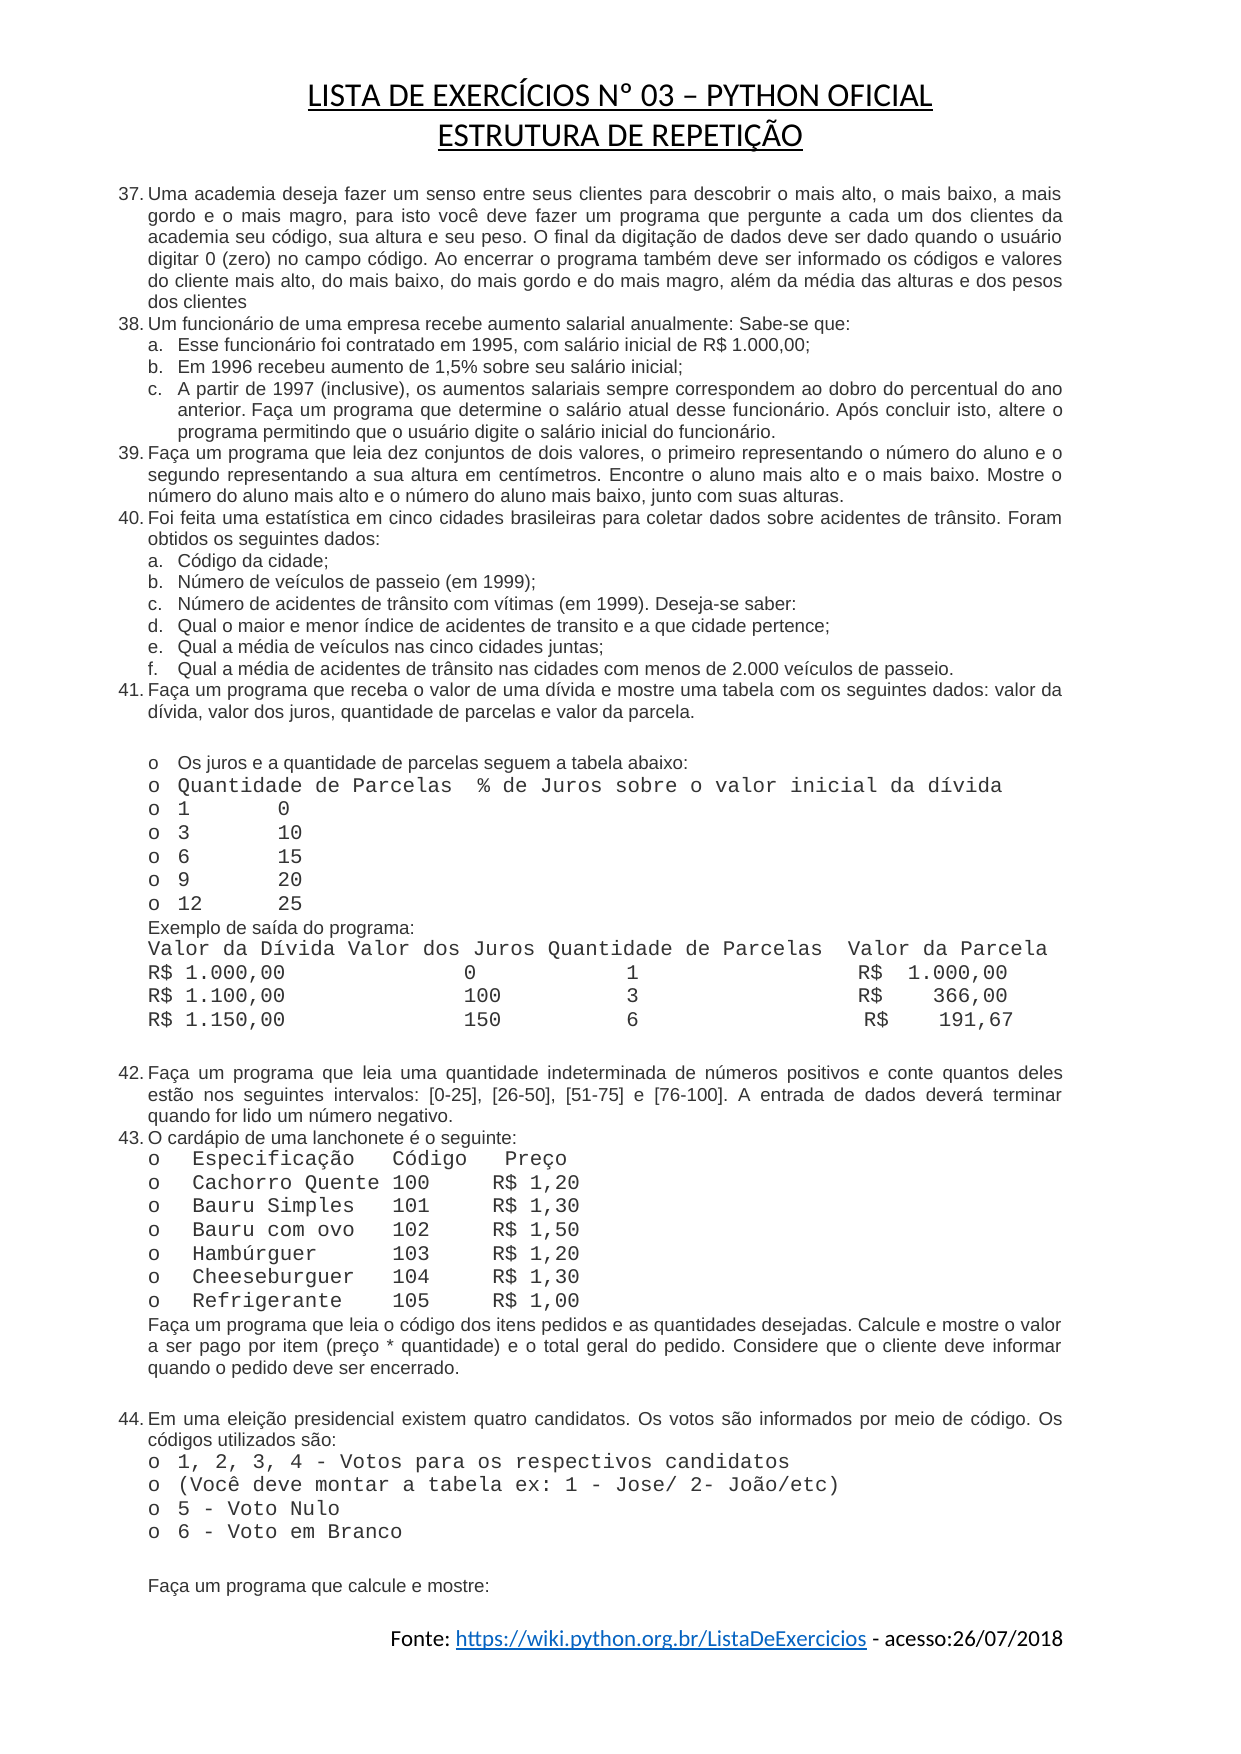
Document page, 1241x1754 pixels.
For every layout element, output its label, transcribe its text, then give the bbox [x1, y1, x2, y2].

list Bauru Simples 101 R$ 1,30 [148, 1195, 1063, 1219]
list A partir de 1997 (inclusive), os aumentos salariais sempre correspondem ao dobro do percentual do ano anterior. Faça um programa que determine o salário atual desse funcionário. Após concluir isto, altere o programa permitindo que o usuário digite o salário inicial do funcionário. [148, 377, 1063, 442]
list Os juros e a quantidade de parcelas seguem a tabela abaixo: [148, 751, 1063, 775]
text Faça um programa que calcule e mostre: [148, 1574, 1063, 1596]
list 12 25 [148, 893, 1063, 917]
list Qual a média de veículos nas cinco cidades juntas; [148, 636, 1063, 658]
list Refrigerante 105 R$ 1,00 [148, 1290, 1063, 1314]
list 9 20 [148, 869, 1063, 893]
list Esse funcionário foi contratado em 1995, com salário inicial de R$ 1.000,00; [148, 334, 1063, 356]
text Valor da Dívida Valor dos Juros Quantidade de Parcelas Valor da Parcela [148, 938, 1063, 962]
list Bauru com ovo 102 R$ 1,50 [148, 1219, 1063, 1243]
text R$ 1.100,00 100 3 R$ 366,00 [148, 985, 1063, 1009]
list O cardápio de uma lanchonete é o seguinte: [118, 1127, 1063, 1148]
list Em uma eleição presidencial existem quatro candidatos. Os votos são informados por meio de código. Os códigos utilizados são: [118, 1407, 1063, 1451]
list (Você deve montar a tabela ex: 1 - Jose/ 2- João/etc) [148, 1474, 1063, 1498]
text R$ 1.150,00 150 6 R$ 191,67 [148, 1009, 1063, 1033]
list 1 0 [148, 798, 1063, 822]
list Especificação Código Preço [148, 1148, 1063, 1172]
list Um funcionário de uma empresa recebe aumento salarial anualmente: Sabe-se que: [118, 313, 1063, 334]
list Código da cidade; [148, 550, 1063, 571]
list Uma academia deseja fazer um senso entre seus clientes para descobrir o mais alto, o mais baixo, a mais gordo e o mais magro, para isto você deve fazer um programa que pergunte a cada um dos clientes da academia seu código, sua altura e seu peso. O final da digitação de dados deve ser dado quando o usuário digitar 0 (zero) no campo código. Ao encerrar o programa também deve ser informado os códigos e valores do cliente mais alto, do mais baixo, do mais gordo e do mais magro, além da média das alturas e dos pesos dos clientes [118, 183, 1063, 313]
list 1, 2, 3, 4 - Votos para os respectivos candidatos [148, 1451, 1063, 1474]
list Cachorro Quente 100 R$ 1,20 [148, 1172, 1063, 1195]
list Em 1996 recebeu aumento de 1,5% sobre seu salário inicial; [148, 356, 1063, 377]
list 6 - Voto em Branco [148, 1522, 1063, 1545]
list Quantidade de Parcelas % de Juros sobre o valor inicial da dívida [148, 775, 1063, 798]
list Hambúrguer 103 R$ 1,20 [148, 1243, 1063, 1266]
text Exemplo de saída do programa: [148, 917, 1063, 938]
list Faça um programa que leia uma quantidade indeterminada de números positivos e conte quantos deles estão nos seguintes intervalos: [0-25], [26-50], [51-75] e [76-100]. A entrada de dados deverá terminar quando for lido um número negativo. [118, 1062, 1063, 1127]
list Faça um programa que receba o valor de uma dívida e mostre uma tabela com os seguintes dados: valor da dívida, valor dos juros, quantidade de parcelas e valor da parcela. [118, 679, 1063, 722]
list Qual o maior e menor índice de acidentes de transito e a que cidade pertence; [148, 614, 1063, 636]
list Cheeseburguer 104 R$ 1,30 [148, 1266, 1063, 1290]
list Faça um programa que leia dez conjuntos de dois valores, o primeiro representando o número do aluno e o segundo representando a sua altura em centímetros. Encontre o aluno mais alto e o mais baixo. Mostre o número do aluno mais alto e o número do aluno mais baixo, junto com suas alturas. [118, 442, 1063, 507]
text R$ 1.000,00 0 1 R$ 1.000,00 [148, 962, 1063, 985]
list 5 - Voto Nulo [148, 1498, 1063, 1522]
list Foi feita uma estatística em cinco cidades brasileiras para coletar dados sobre acidentes de trânsito. Foram obtidos os seguintes dados: [118, 507, 1063, 550]
list Número de veículos de passeio (em 1999); [148, 571, 1063, 593]
list Número de acidentes de trânsito com vítimas (em 1999). Deseja-se saber: [148, 593, 1063, 614]
list 3 10 [148, 822, 1063, 846]
text Faça um programa que leia o código dos itens pedidos e as quantidades desejadas. Calcule e mostre o valor a ser pago por item (preço * quantidade) e o total geral do pedido. Considere que o cliente deve informar quando o pedido deve ser encerrado. [148, 1314, 1063, 1378]
list Qual a média de acidentes de trânsito nas cidades com menos de 2.000 veículos de passeio. [148, 658, 1063, 679]
list 6 15 [148, 846, 1063, 869]
